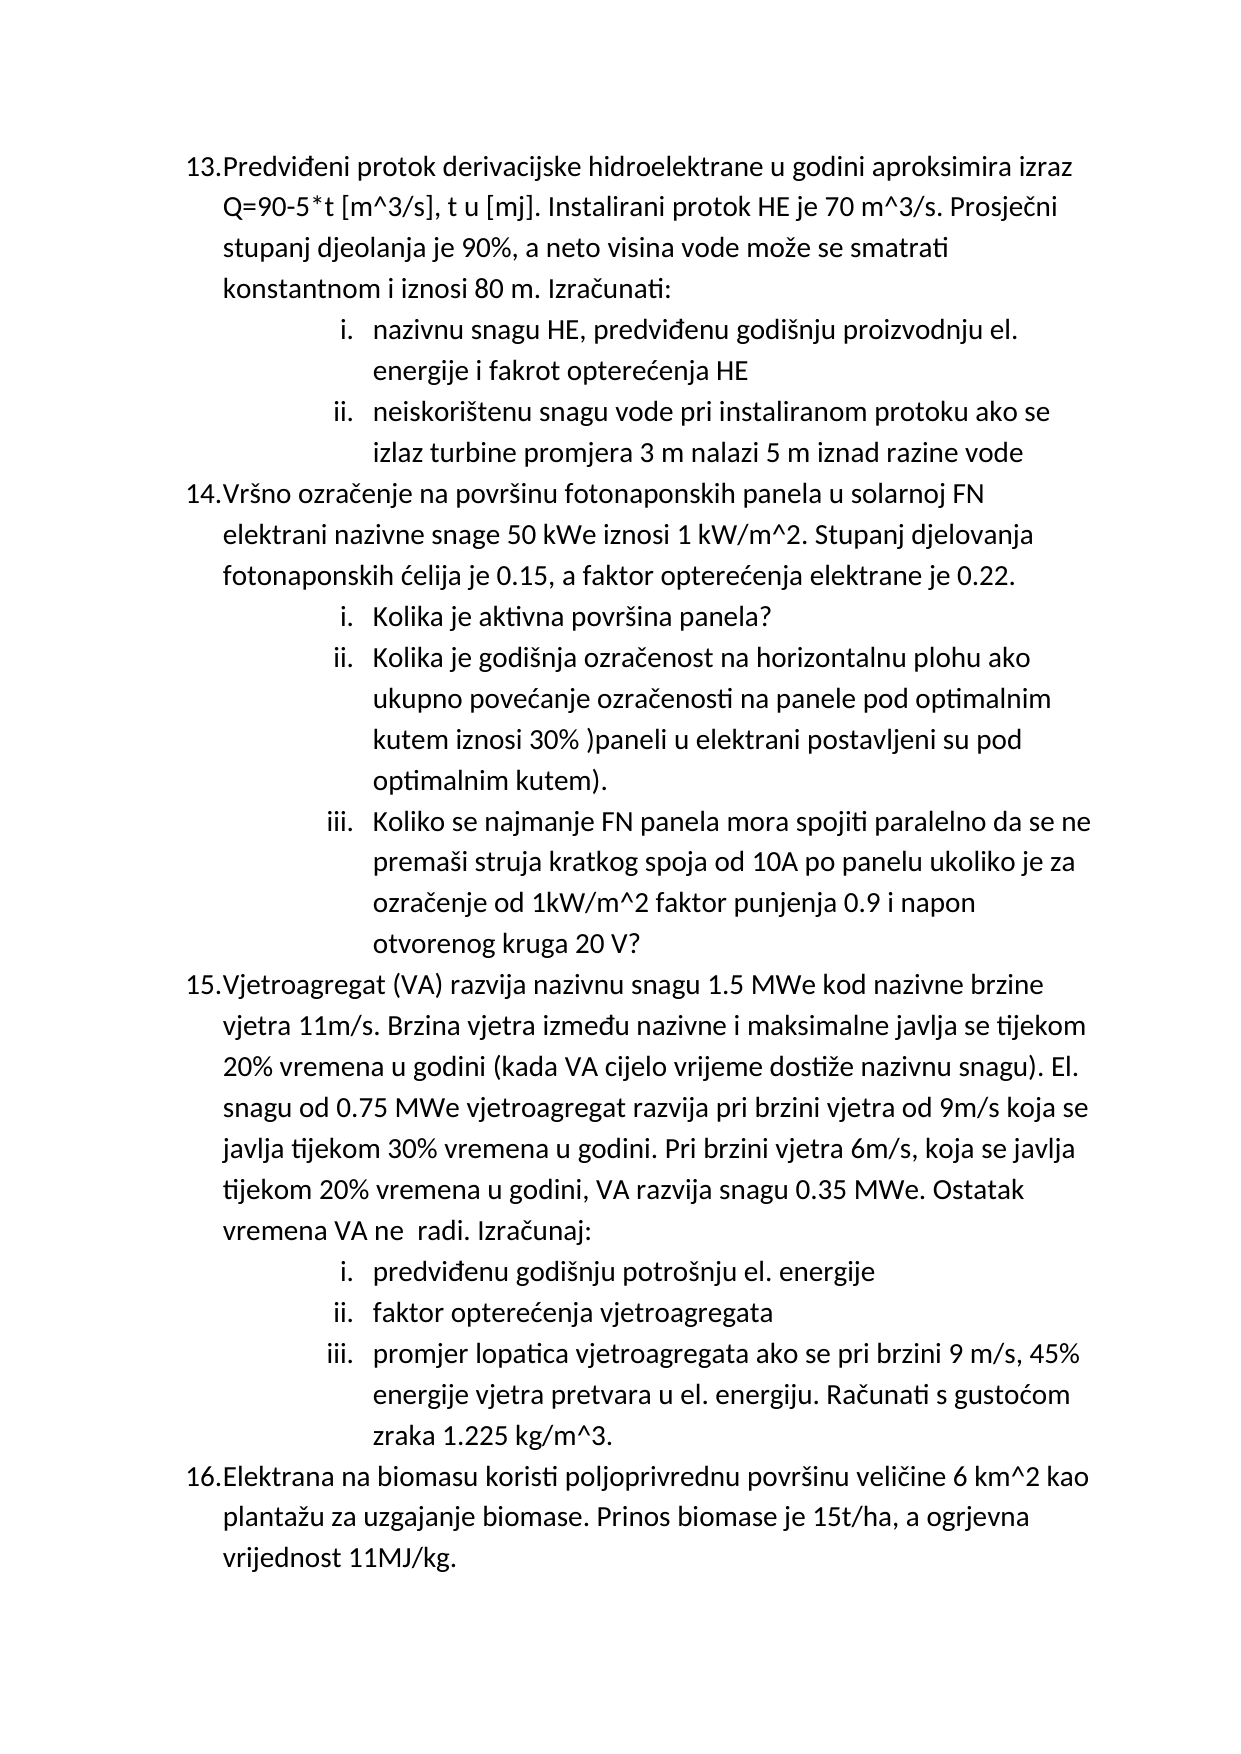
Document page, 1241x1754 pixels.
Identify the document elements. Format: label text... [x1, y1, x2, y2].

list Vršno ozračenje na površinu fotonaponskih panela u solarnoj FN elektrani nazivne snage 50 kWe iznosi 1 kW/m^2. Stupanj djelovanja fotonaponskih ćelija je 0.15, a faktor opterećenja elektrane je 0.22. [185, 475, 1093, 593]
list Kolika je aktivna površina panela? [354, 598, 1093, 633]
list Kolika je godišnja ozračenost na horizontalnu plohu ako ukupno povećanje ozračenosti na panele pod optimalnim kutem iznosi 30% )paneli u elektrani postavljeni su pod optimalnim kutem). [354, 639, 1093, 797]
list Elektrana na biomasu koristi poljoprivrednu površinu veličine 6 km^2 kao plantažu za uzgajanje biomase. Prinos biomase je 15t/ha, a ogrjevna vrijednost 11MJ/kg. [185, 1458, 1093, 1575]
list nazivnu snagu HE, predviđenu godišnju proizvodnju el. energije i fakrot opterećenja HE [354, 311, 1093, 388]
list faktor opterećenja vjetroagregata [354, 1294, 1093, 1329]
list Predviđeni protok derivacijske hidroelektrane u godini aproksimira izraz Q=90-5*t [m^3/s], t u [mj]. Instalirani protok HE je 70 m^3/s. Prosječni stupanj djeolanja je 90%, a neto visina vode može se smatrati konstantnom i iznosi 80 m. Izračunati: [185, 148, 1093, 306]
list Koliko se najmanje FN panela mora spojiti paralelno da se ne premaši struja kratkog spoja od 10A po panelu ukoliko je za ozračenje od 1kW/m^2 faktor punjenja 0.9 i napon otvorenog kruga 20 V? [354, 803, 1093, 961]
list predviđenu godišnju potrošnju el. energije [354, 1253, 1093, 1288]
list promjer lopatica vjetroagregata ako se pri brzini 9 m/s, 45% energije vjetra pretvara u el. energiju. Računati s gustoćom zraka 1.225 kg/m^3. [354, 1335, 1093, 1452]
list Vjetroagregat (VA) razvija nazivnu snagu 1.5 MWe kod nazivne brzine vjetra 11m/s. Brzina vjetra između nazivne i maksimalne javlja se tijekom 20% vremena u godini (kada VA cijelo vrijeme dostiže nazivnu snagu). El. snagu od 0.75 MWe vjetroagregat razvija pri brzini vjetra od 9m/s koja se javlja tijekom 30% vremena u godini. Pri brzini vjetra 6m/s, koja se javlja tijekom 20% vremena u godini, VA razvija snagu 0.35 MWe. Ostatak vremena VA ne radi. Izračunaj: [185, 966, 1093, 1248]
list neiskorištenu snagu vode pri instaliranom protoku ako se izlaz turbine promjera 3 m nalazi 5 m iznad razine vode [354, 393, 1093, 470]
